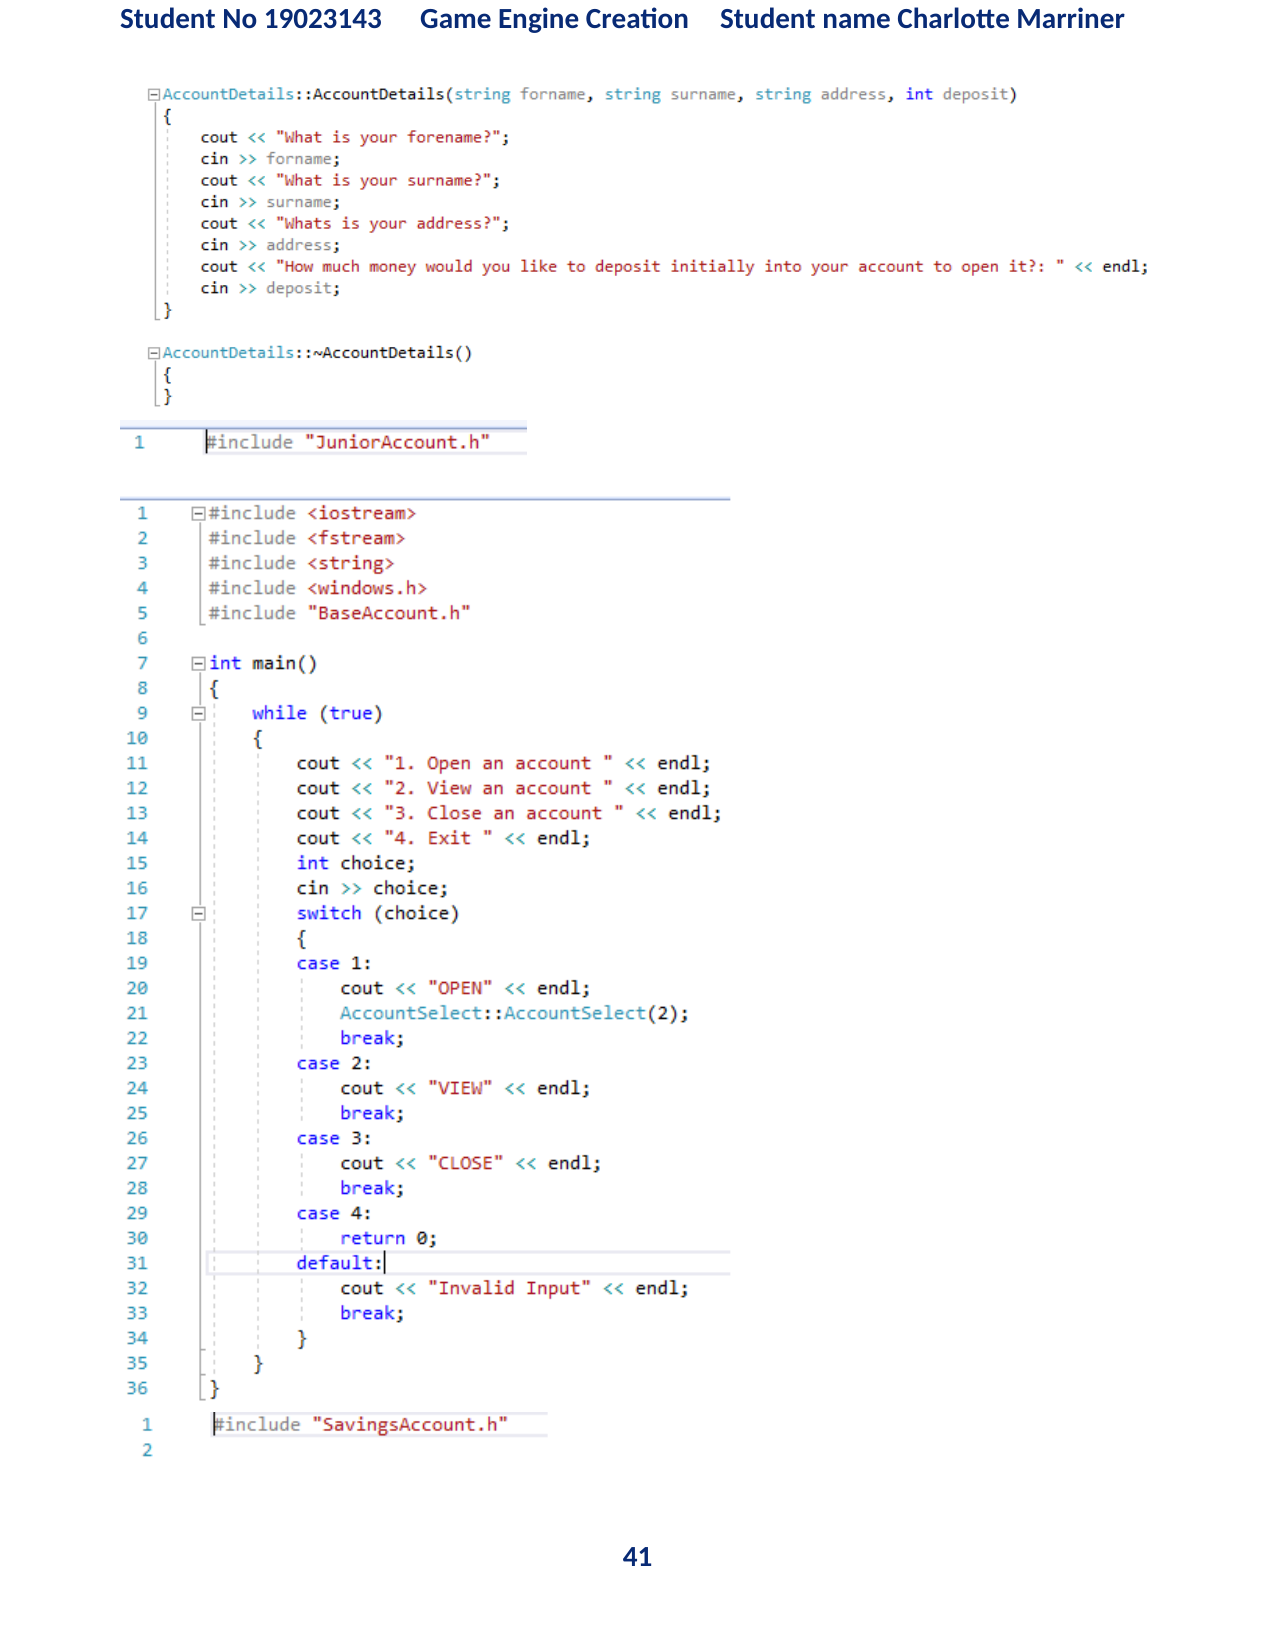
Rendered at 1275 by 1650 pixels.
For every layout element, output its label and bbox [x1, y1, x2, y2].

picture [120, 420, 527, 492]
picture [120, 75, 1155, 416]
picture [120, 496, 731, 1407]
picture [120, 1412, 548, 1466]
